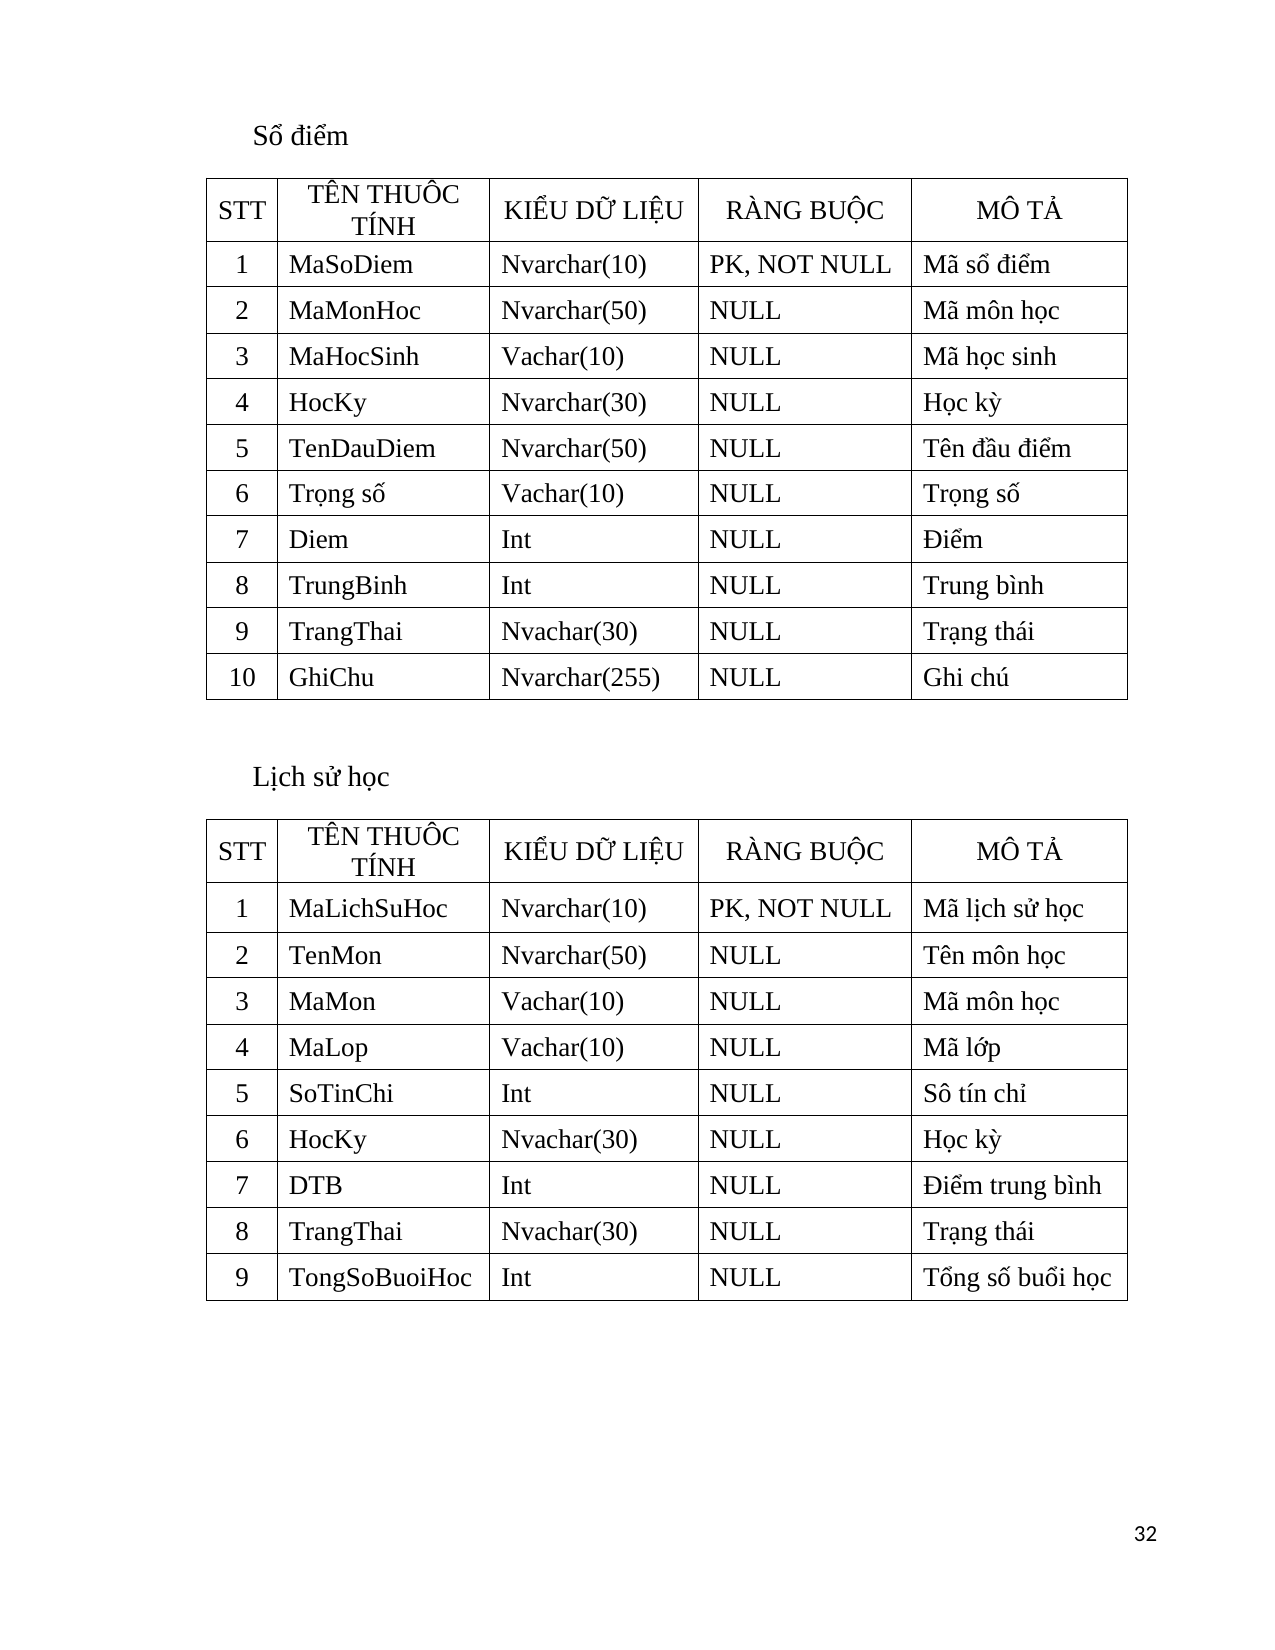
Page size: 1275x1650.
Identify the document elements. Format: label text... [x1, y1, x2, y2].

table_cell Vachar(10) [490, 334, 698, 378]
table_cell MaLop [278, 1025, 489, 1069]
table_header RÀNG BUỘC [699, 179, 911, 241]
table_cell NULL [699, 1116, 911, 1161]
table_cell Nvachar(30) [490, 608, 698, 653]
table_header KIỂU DỮ LIỆU [490, 179, 698, 241]
table_cell 5 [207, 425, 277, 470]
table_cell NULL [699, 1070, 911, 1115]
table_cell 2 [207, 287, 277, 332]
table_cell 3 [207, 334, 277, 378]
table_cell 7 [207, 1162, 277, 1207]
table_cell Trung bình [912, 563, 1127, 607]
table_cell Mã sổ điểm [912, 242, 1127, 286]
table_cell Nvachar(30) [490, 1208, 698, 1253]
table_cell Trạng thái [912, 1208, 1127, 1253]
table_cell Vachar(10) [490, 471, 698, 515]
table_cell Sô tín chỉ [912, 1070, 1127, 1115]
table_cell Int [490, 1162, 698, 1207]
table_cell Nvarchar(50) [490, 425, 698, 470]
table_cell NULL [699, 471, 911, 515]
table_cell PK, NOT NULL [699, 883, 911, 932]
table_header MÔ TẢ [912, 820, 1127, 882]
table_cell MaMon [278, 978, 489, 1023]
table_header TÊN THUÔC TÍNH [278, 179, 489, 241]
table_cell TongSoBuoiHoc [278, 1254, 489, 1299]
table_cell Tổng số buổi học [912, 1254, 1127, 1299]
table_cell Mã môn học [912, 287, 1127, 332]
table_cell TrangThai [278, 1208, 489, 1253]
table_cell MaSoDiem [278, 242, 489, 286]
table_cell 6 [207, 1116, 277, 1161]
table_cell NULL [699, 1162, 911, 1207]
table_cell DTB [278, 1162, 489, 1207]
table_cell Nvarchar(255) [490, 654, 698, 699]
table_cell MaLichSuHoc [278, 883, 489, 932]
table_cell Tên môn học [912, 933, 1127, 977]
table_cell Trọng số [912, 471, 1127, 515]
table_cell NULL [699, 563, 911, 607]
table_cell Vachar(10) [490, 978, 698, 1023]
table_cell 1 [207, 242, 277, 286]
table_header TÊN THUÔC TÍNH [278, 820, 489, 882]
table_cell Mã lịch sử học [912, 883, 1127, 932]
table_cell NULL [699, 654, 911, 699]
table_cell TenDauDiem [278, 425, 489, 470]
table_header STT [207, 820, 277, 882]
table_cell TenMon [278, 933, 489, 977]
table_cell HocKy [278, 379, 489, 424]
table_header MÔ TẢ [912, 179, 1127, 241]
table_cell NULL [699, 1208, 911, 1253]
table_cell SoTinChi [278, 1070, 489, 1115]
table_cell NULL [699, 334, 911, 378]
table_cell 8 [207, 563, 277, 607]
table_cell GhiChu [278, 654, 489, 699]
table_cell 9 [207, 608, 277, 653]
table_cell NULL [699, 425, 911, 470]
table_cell 4 [207, 1025, 277, 1069]
table_cell Điểm trung bình [912, 1162, 1127, 1207]
table_header STT [207, 179, 277, 241]
table_cell 8 [207, 1208, 277, 1253]
table_cell TrungBinh [278, 563, 489, 607]
table_cell Nvarchar(10) [490, 242, 698, 286]
table_cell Nvarchar(50) [490, 933, 698, 977]
table_cell NULL [699, 379, 911, 424]
table_cell NULL [699, 933, 911, 977]
table_cell Điểm [912, 516, 1127, 562]
table_cell TrangThai [278, 608, 489, 653]
table_cell Mã môn học [912, 978, 1127, 1023]
table_cell NULL [699, 1254, 911, 1299]
table_cell 5 [207, 1070, 277, 1115]
table_cell Int [490, 1070, 698, 1115]
table_cell 6 [207, 471, 277, 515]
table_header RÀNG BUỘC [699, 820, 911, 882]
table_cell Int [490, 563, 698, 607]
text Sổ điểm [252, 118, 1157, 152]
table_cell MaMonHoc [278, 287, 489, 332]
table_cell 9 [207, 1254, 277, 1299]
table_cell 4 [207, 379, 277, 424]
table_cell Nvachar(30) [490, 1116, 698, 1161]
table_cell NULL [699, 287, 911, 332]
table_cell 7 [207, 516, 277, 562]
table_header KIỂU DỮ LIỆU [490, 820, 698, 882]
table_cell Mã học sinh [912, 334, 1127, 378]
table_cell NULL [699, 978, 911, 1023]
table_cell PK, NOT NULL [699, 242, 911, 286]
table_cell Trạng thái [912, 608, 1127, 653]
table_cell Nvarchar(10) [490, 883, 698, 932]
table_cell 10 [207, 654, 277, 699]
table_cell Int [490, 516, 698, 562]
table_cell Mã lớp [912, 1025, 1127, 1069]
table_cell Diem [278, 516, 489, 562]
table_cell NULL [699, 1025, 911, 1069]
table_cell Học kỳ [912, 379, 1127, 424]
table_cell 1 [207, 883, 277, 932]
table_cell Ghi chú [912, 654, 1127, 699]
table_cell Học kỳ [912, 1116, 1127, 1161]
table_cell Nvarchar(50) [490, 287, 698, 332]
text Lịch sử học [252, 759, 1157, 793]
table_cell NULL [699, 608, 911, 653]
table_cell HocKy [278, 1116, 489, 1161]
table_cell Trọng số [278, 471, 489, 515]
table_cell Vachar(10) [490, 1025, 698, 1069]
table_cell Tên đầu điểm [912, 425, 1127, 470]
table_cell Int [490, 1254, 698, 1299]
table_cell NULL [699, 516, 911, 562]
table_cell MaHocSinh [278, 334, 489, 378]
table_cell 2 [207, 933, 277, 977]
table_cell Nvarchar(30) [490, 379, 698, 424]
table_cell 3 [207, 978, 277, 1023]
